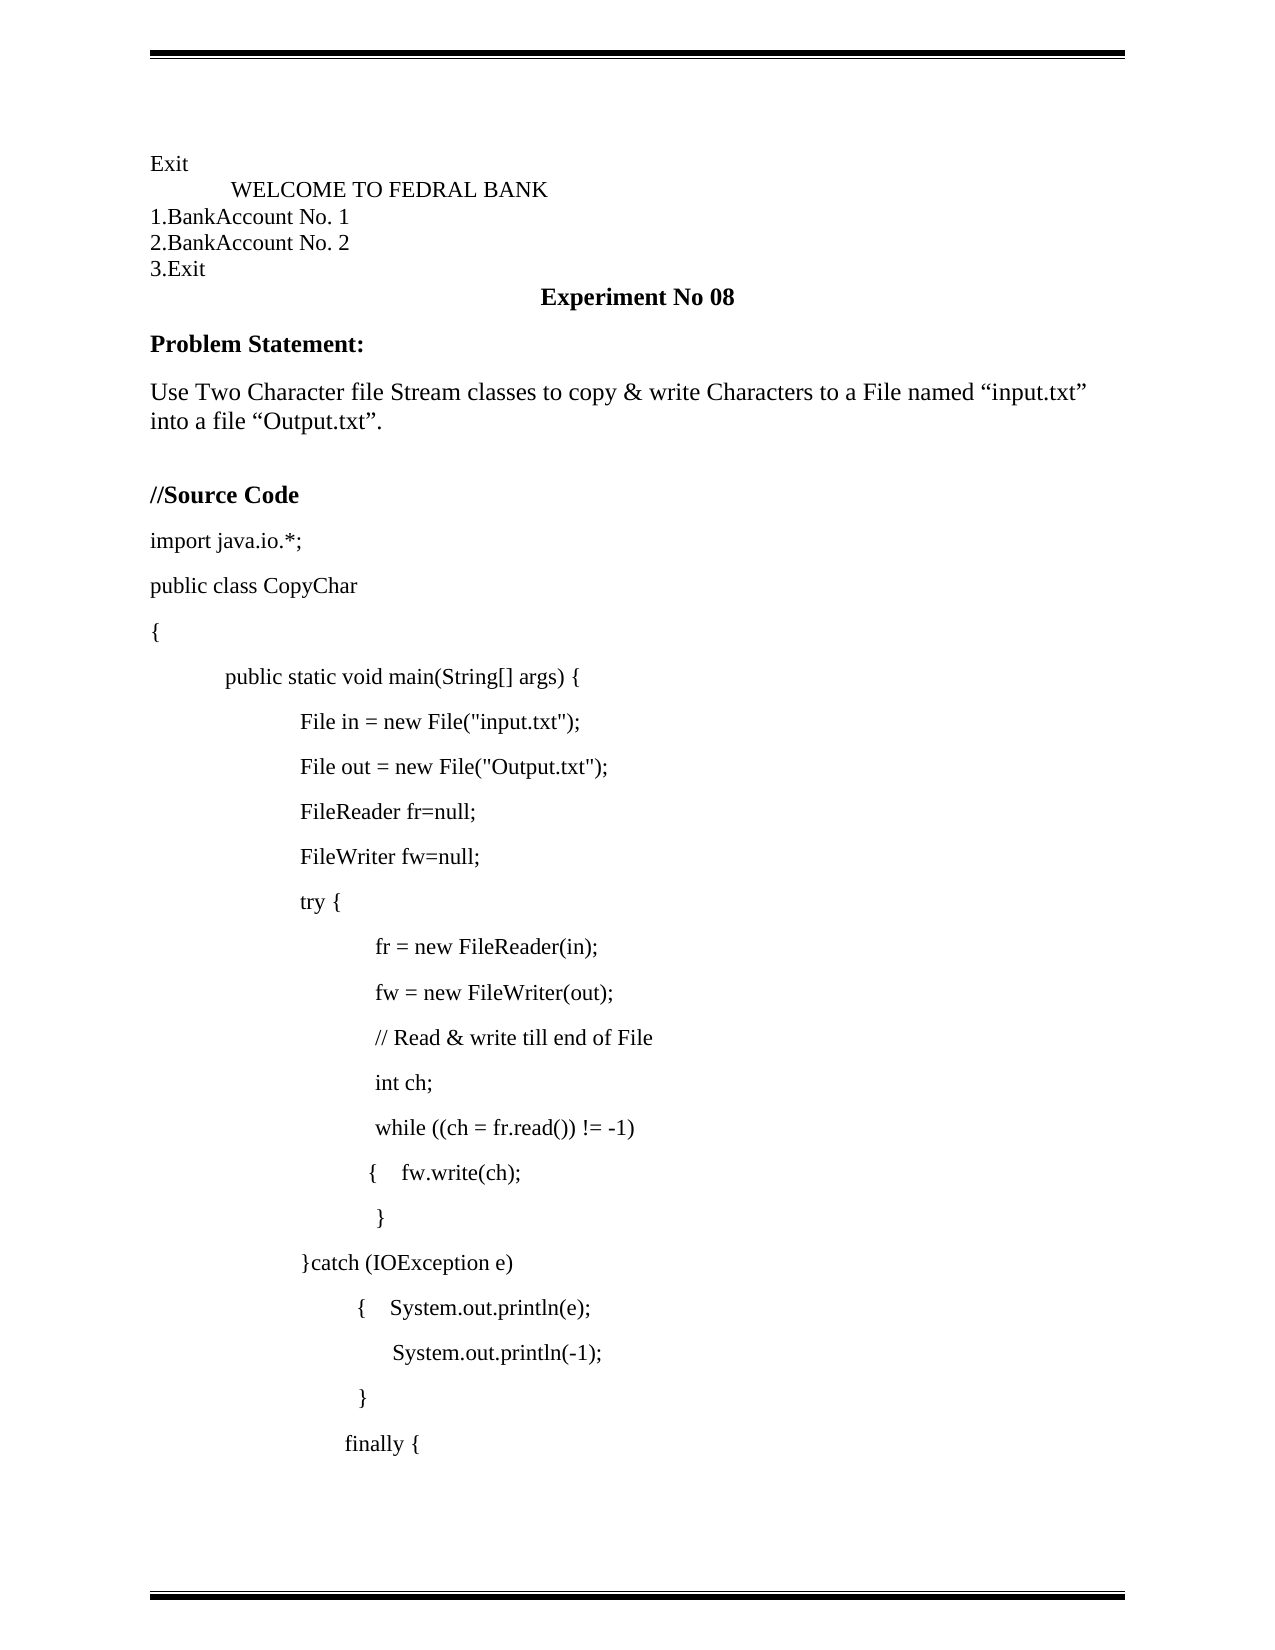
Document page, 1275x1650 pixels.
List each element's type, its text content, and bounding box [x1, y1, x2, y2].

text } [150, 1384, 1125, 1411]
text Exit [150, 150, 1125, 176]
text while ((ch = fr.read()) != -1) [150, 1114, 1125, 1140]
text 1.BankAccount No. 1 [150, 203, 1125, 229]
text //Source Code [150, 480, 1125, 508]
text 2.BankAccount No. 2 [150, 229, 1125, 255]
text // Read & write till end of File [150, 1024, 1125, 1050]
text { System.out.println(e); [150, 1294, 1125, 1321]
text Experiment No 08 [150, 282, 1125, 311]
text Problem Statement: [150, 329, 1125, 358]
text public static void main(String[] args) { [150, 663, 1125, 689]
text File in = new File("input.txt"); [150, 708, 1125, 734]
text fr = new FileReader(in); [150, 933, 1125, 960]
text try { [150, 888, 1125, 915]
text } [150, 1204, 1125, 1230]
text File out = new File("Output.txt"); [150, 753, 1125, 779]
text import java.io.*; [150, 527, 1125, 554]
text System.out.println(-1); [150, 1339, 1125, 1366]
text }catch (IOException e) [150, 1249, 1125, 1276]
text fw = new FileWriter(out); [150, 978, 1125, 1005]
text finally { [150, 1429, 1125, 1456]
text int ch; [150, 1069, 1125, 1095]
text public class CopyChar [150, 573, 1125, 599]
text FileWriter fw=null; [150, 843, 1125, 869]
text { fw.write(ch); [150, 1159, 1125, 1185]
text 3.Exit [150, 255, 1125, 282]
text { [150, 618, 1125, 644]
text Use Two Character file Stream classes to copy & write Characters to a File named “input.txt” into a file “Output.txt”. [150, 377, 1125, 435]
text WELCOME TO FEDRAL BANK [150, 176, 1125, 203]
text FileReader fr=null; [150, 798, 1125, 824]
